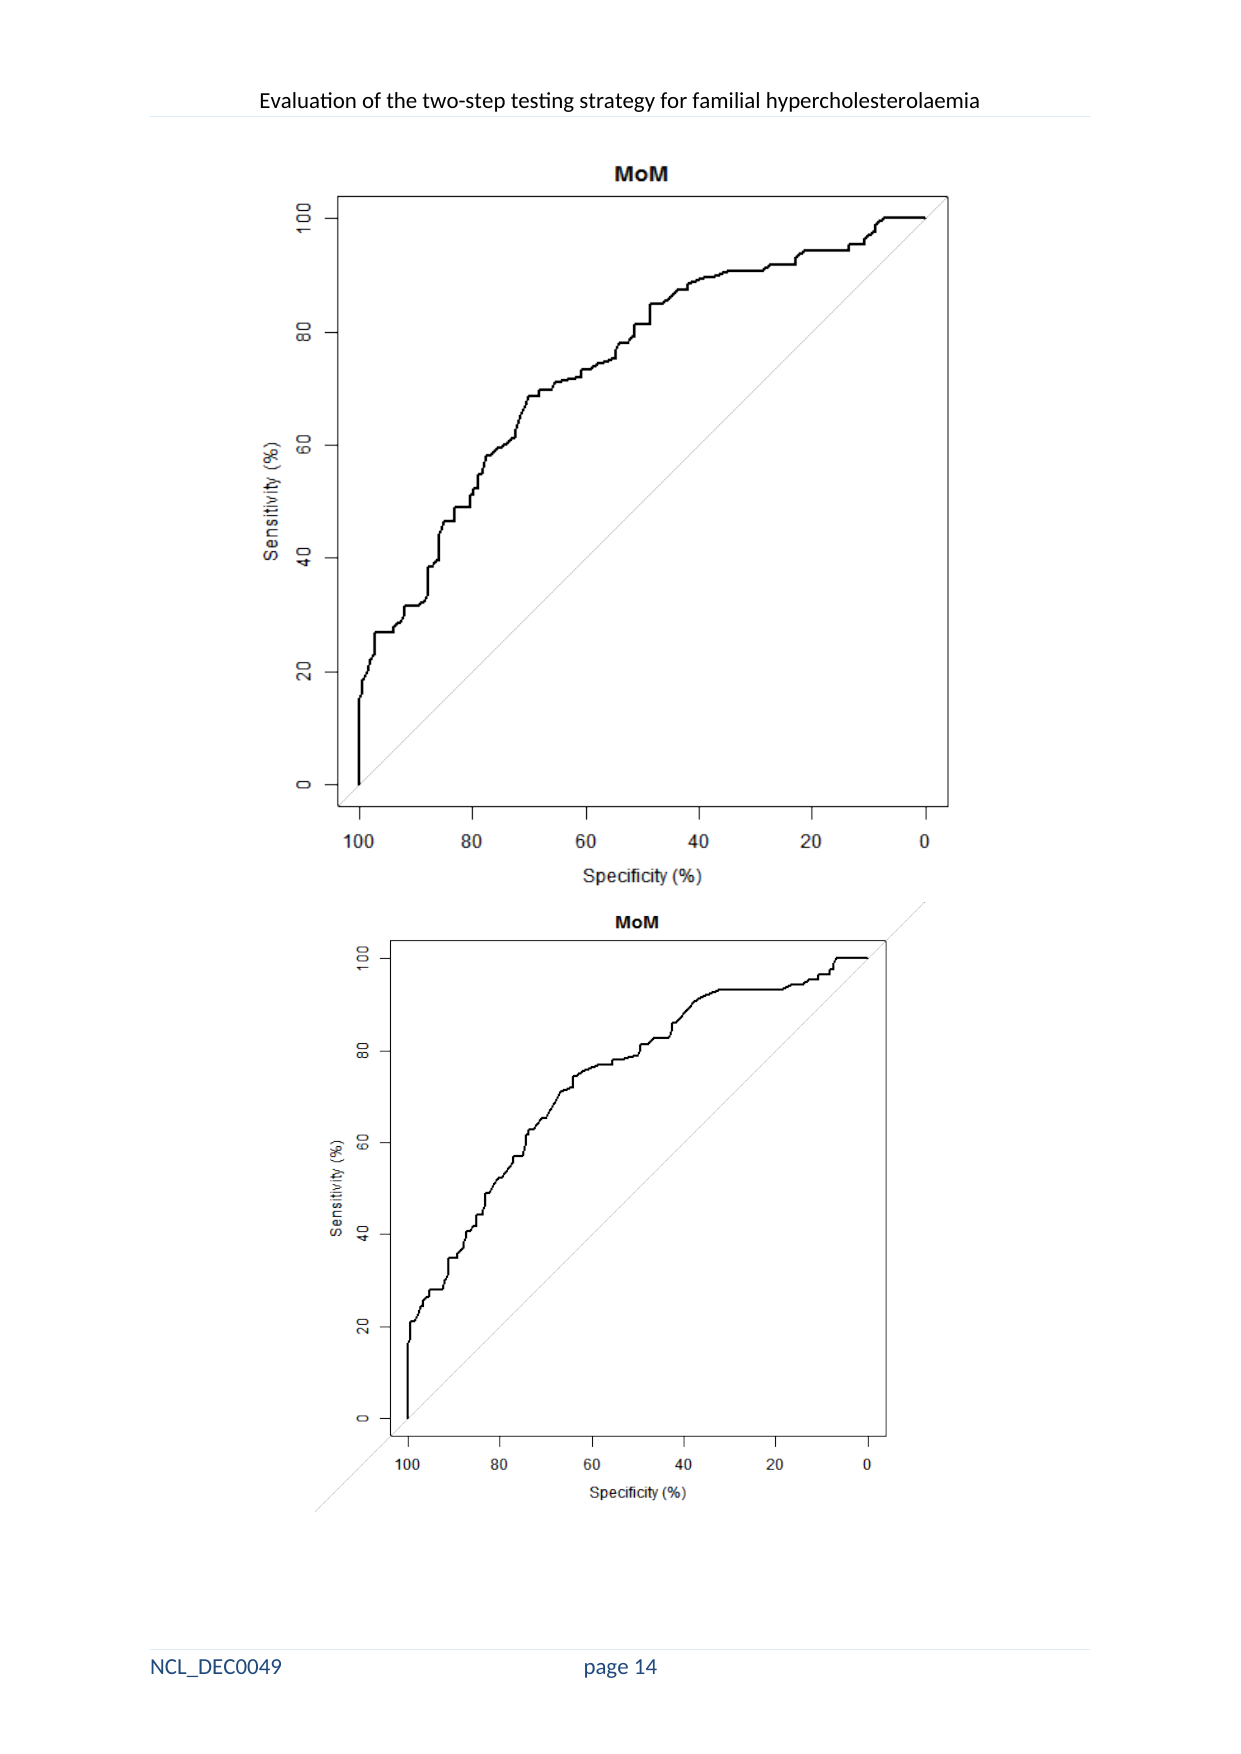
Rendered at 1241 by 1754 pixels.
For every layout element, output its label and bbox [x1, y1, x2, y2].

picture [245, 150, 995, 900]
picture [315, 902, 925, 1512]
